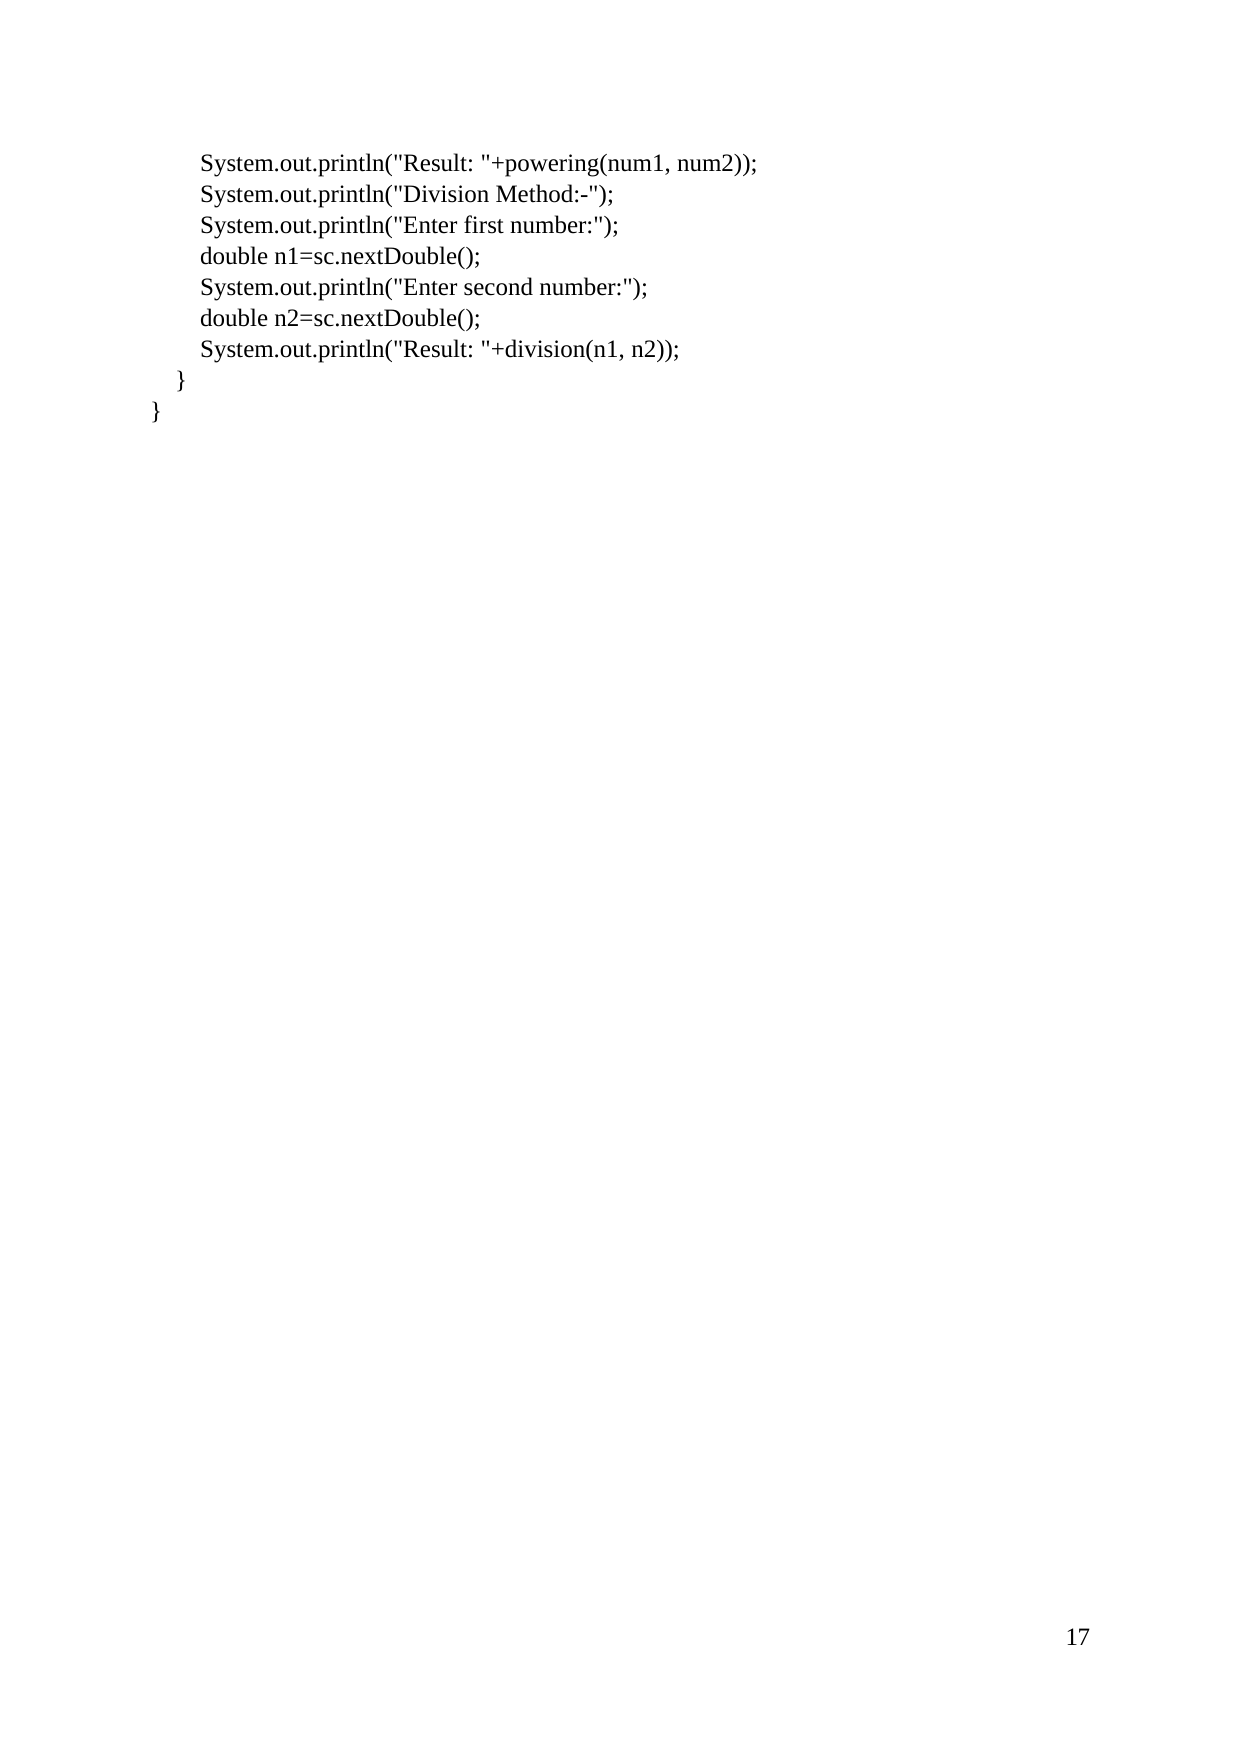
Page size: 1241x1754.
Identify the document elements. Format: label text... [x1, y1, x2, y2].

text } [175, 365, 1093, 394]
text } [150, 396, 1093, 425]
text System.out.println("Result: "+powering(num1, num2)); System.out.println("Division Method:-"); System.out.println("Enter first number:"); [200, 148, 769, 239]
text double n1=sc.nextDouble(); System.out.println("Enter second number:"); double n2=sc.nextDouble(); System.out.println("Result: "+division(n1, n2)); [200, 241, 708, 363]
